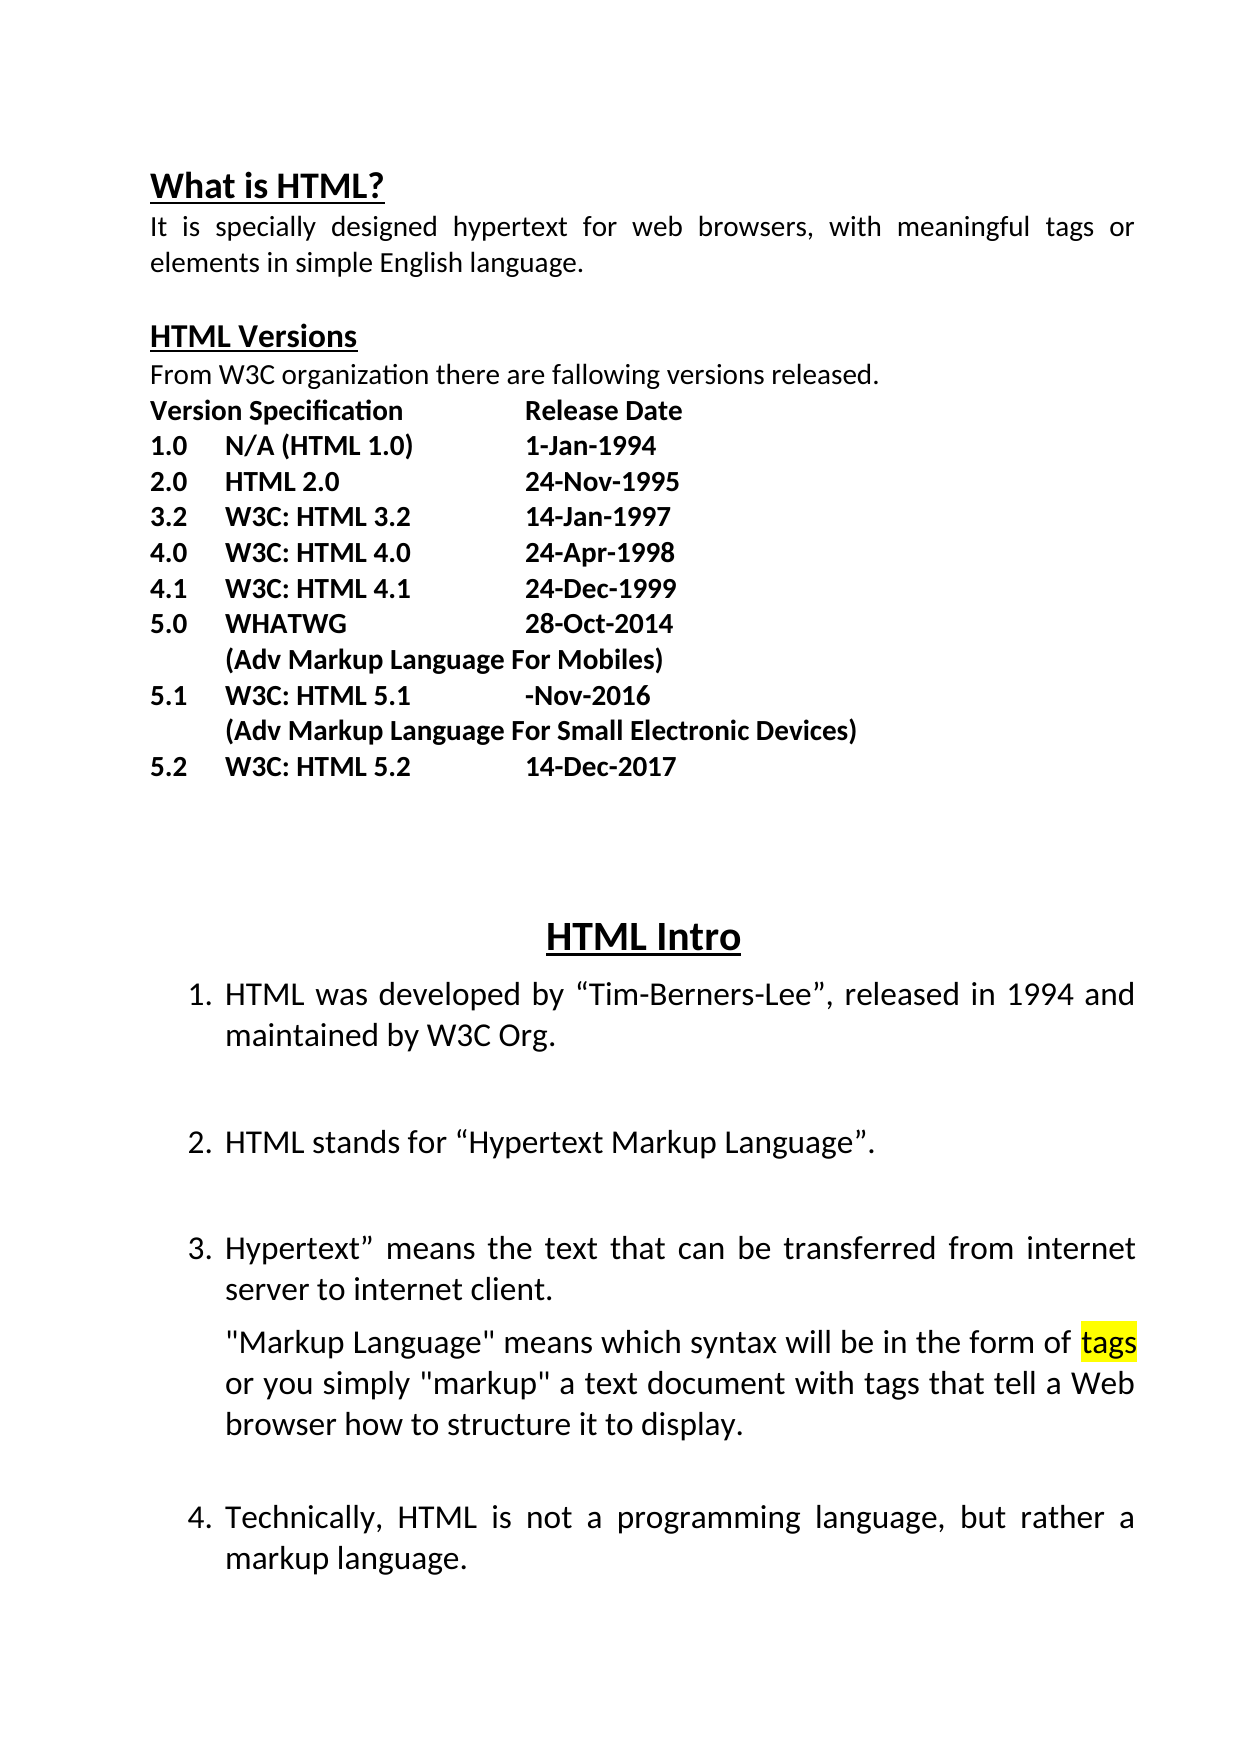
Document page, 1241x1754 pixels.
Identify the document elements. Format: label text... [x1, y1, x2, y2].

text From W3C organization there are fallowing versions released. [150, 356, 1137, 392]
text Version Specification Release Date [150, 392, 1137, 427]
text 4.0 W3C: HTML 4.0 24-Apr-1998 [150, 534, 1137, 570]
text HTML Versions [150, 315, 1137, 356]
text 5.0 WHATWG 28-Oct-2014 [150, 605, 1137, 641]
list Hypertext” means the text that can be transferred from internet server to internet client. [187, 1227, 1137, 1308]
list HTML was developed by “Tim-Berners-Lee”, released in 1994 and maintained by W3C Org. [187, 973, 1137, 1055]
text 5.2 W3C: HTML 5.2 14-Dec-2017 [150, 748, 1137, 783]
text (Adv Markup Language For Mobiles) [150, 641, 1137, 677]
text HTML Intro [150, 910, 1137, 961]
list "Markup Language" means which syntax will be in the form of tags or you simply "markup" a text document with tags that tell a Web browser how to structure it to display. [225, 1321, 1137, 1443]
text 1.0 N/A (HTML 1.0) 1-Jan-1994 [150, 427, 1137, 463]
text 5.1 W3C: HTML 5.1 -Nov-2016 [150, 677, 1137, 712]
text 3.2 W3C: HTML 3.2 14-Jan-1997 [150, 498, 1137, 534]
text 4.1 W3C: HTML 4.1 24-Dec-1999 [150, 570, 1137, 605]
list HTML stands for “Hypertext Markup Language”. [187, 1121, 1137, 1161]
text What is HTML? [150, 162, 1137, 208]
text (Adv Markup Language For Small Electronic Devices) [150, 712, 1137, 748]
list Technically, HTML is not a programming language, but rather a markup language. [187, 1496, 1137, 1578]
text It is specially designed hypertext for web browsers, with meaningful tags or elements in simple English language. [150, 208, 1137, 279]
text 2.0 HTML 2.0 24-Nov-1995 [150, 463, 1137, 498]
